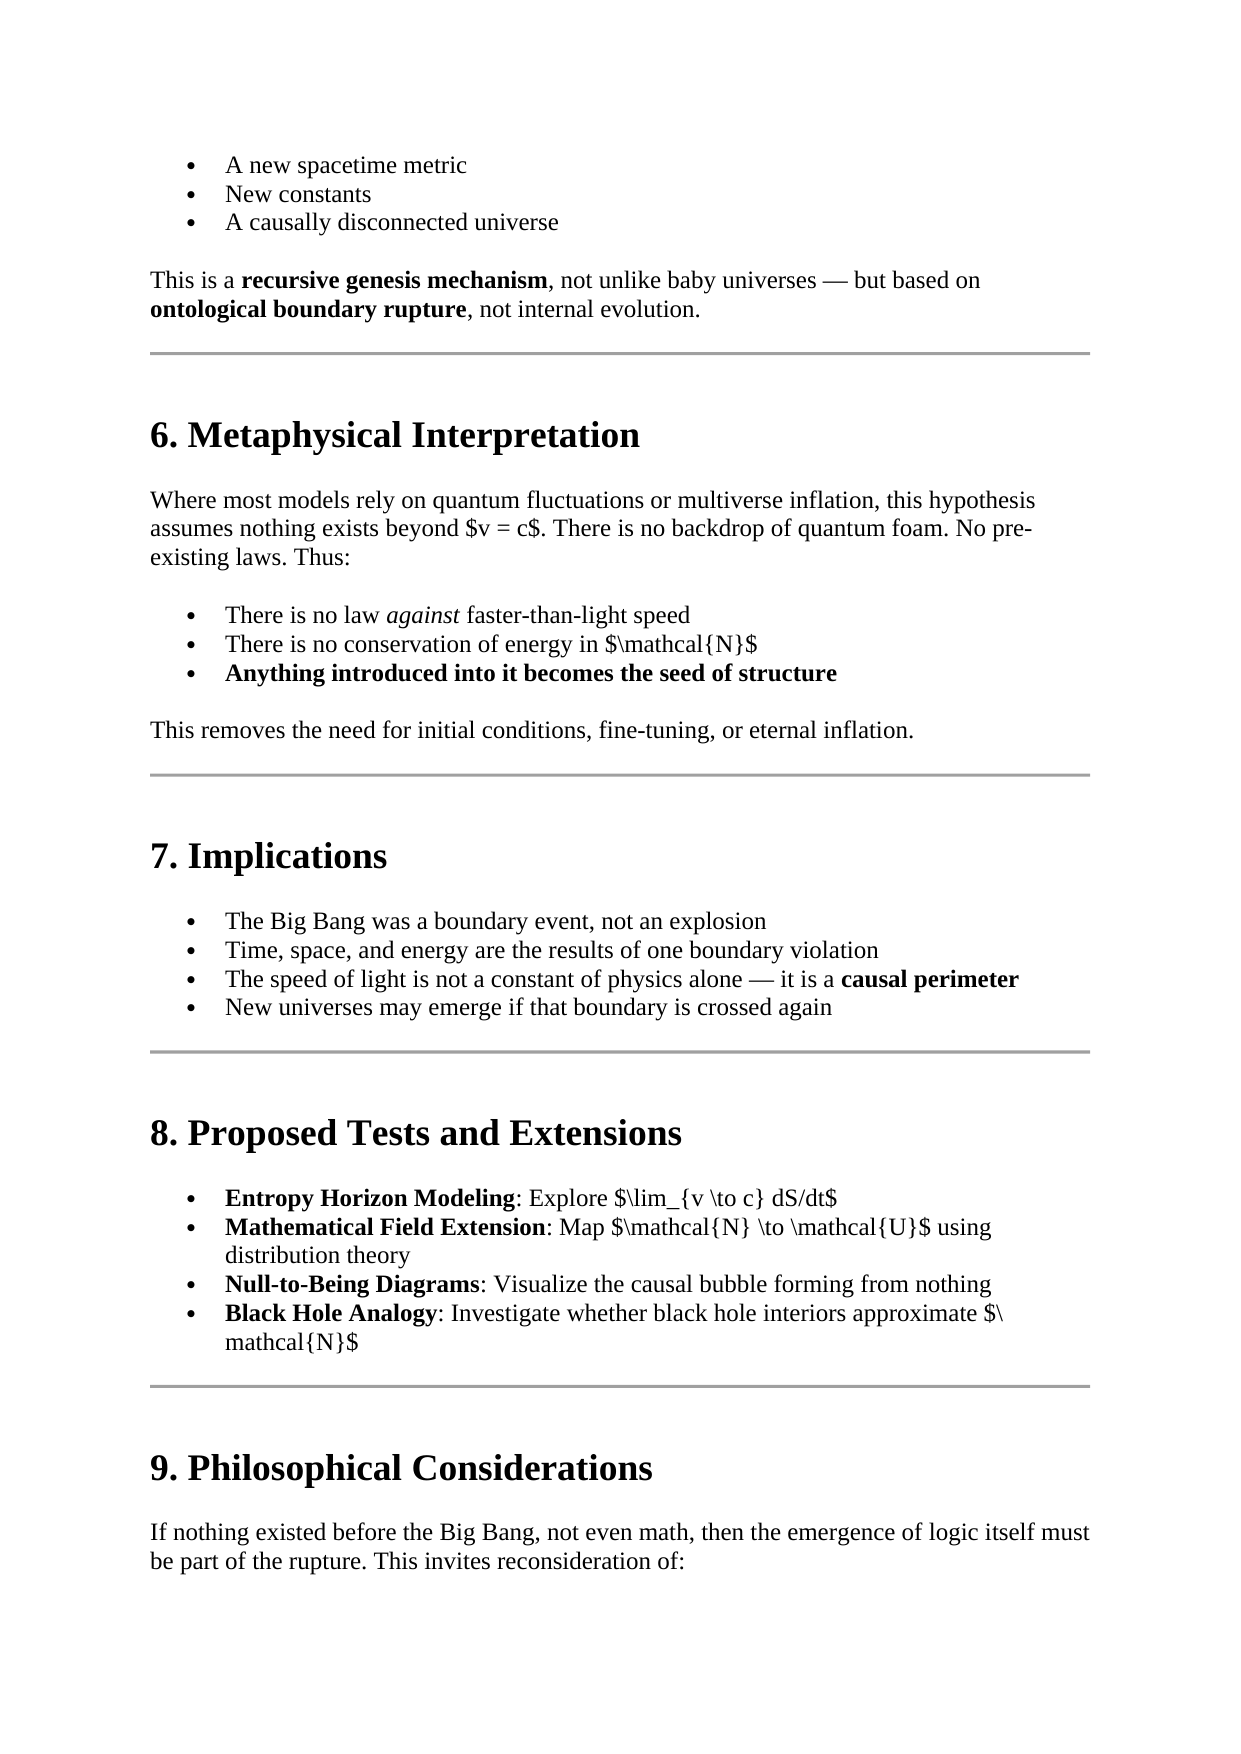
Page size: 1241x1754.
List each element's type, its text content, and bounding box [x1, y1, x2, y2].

list There is no law against faster-than-light speed [187, 600, 1090, 629]
text 9. Philosophical Considerations [150, 1445, 1090, 1488]
list A causally disconnected universe [187, 207, 1090, 236]
list Time, space, and energy are the results of one boundary violation [187, 935, 1090, 964]
text This is a recursive genesis mechanism, not unlike baby universes — but based on ontological boundary rupture, not internal evolution. [150, 265, 1090, 323]
text If nothing existed before the Big Bang, not even math, then the emergence of logic itself must be part of the rupture. This invites reconsideration of: [150, 1517, 1090, 1575]
list The speed of light is not a constant of physics alone — it is a causal perimeter [187, 964, 1090, 992]
text 6. Metaphysical Interpretation [150, 412, 1090, 456]
text This removes the need for initial conditions, fine-tuning, or eternal inflation. [150, 716, 1090, 744]
list Anything introduced into it becomes the seed of structure [187, 658, 1090, 686]
list Mathematical Field Extension: Map $\mathcal{N} \to \mathcal{U}$ using distribution theory [187, 1212, 1090, 1269]
text Where most models rely on quantum fluctuations or multiverse inflation, this hypothesis assumes nothing exists beyond $v = c$. There is no backdrop of quantum foam. No pre-existing laws. Thus: [150, 485, 1090, 571]
list New universes may emerge if that boundary is crossed again [187, 992, 1090, 1021]
list Black Hole Analogy: Investigate whether black hole interiors approximate $\mathcal{N}$ [187, 1298, 1090, 1356]
list A new spacetime metric [187, 150, 1090, 179]
list New constants [187, 179, 1090, 207]
text 8. Proposed Tests and Extensions [150, 1111, 1090, 1154]
list The Big Bang was a boundary event, not an explosion [187, 906, 1090, 935]
list Null-to-Being Diagrams: Visualize the causal bubble forming from nothing [187, 1269, 1090, 1298]
list There is no conservation of energy in $\mathcal{N}$ [187, 629, 1090, 658]
text 7. Implications [150, 834, 1090, 877]
list Entropy Horizon Modeling: Explore $\lim_{v \to c} dS/dt$ [187, 1183, 1090, 1212]
